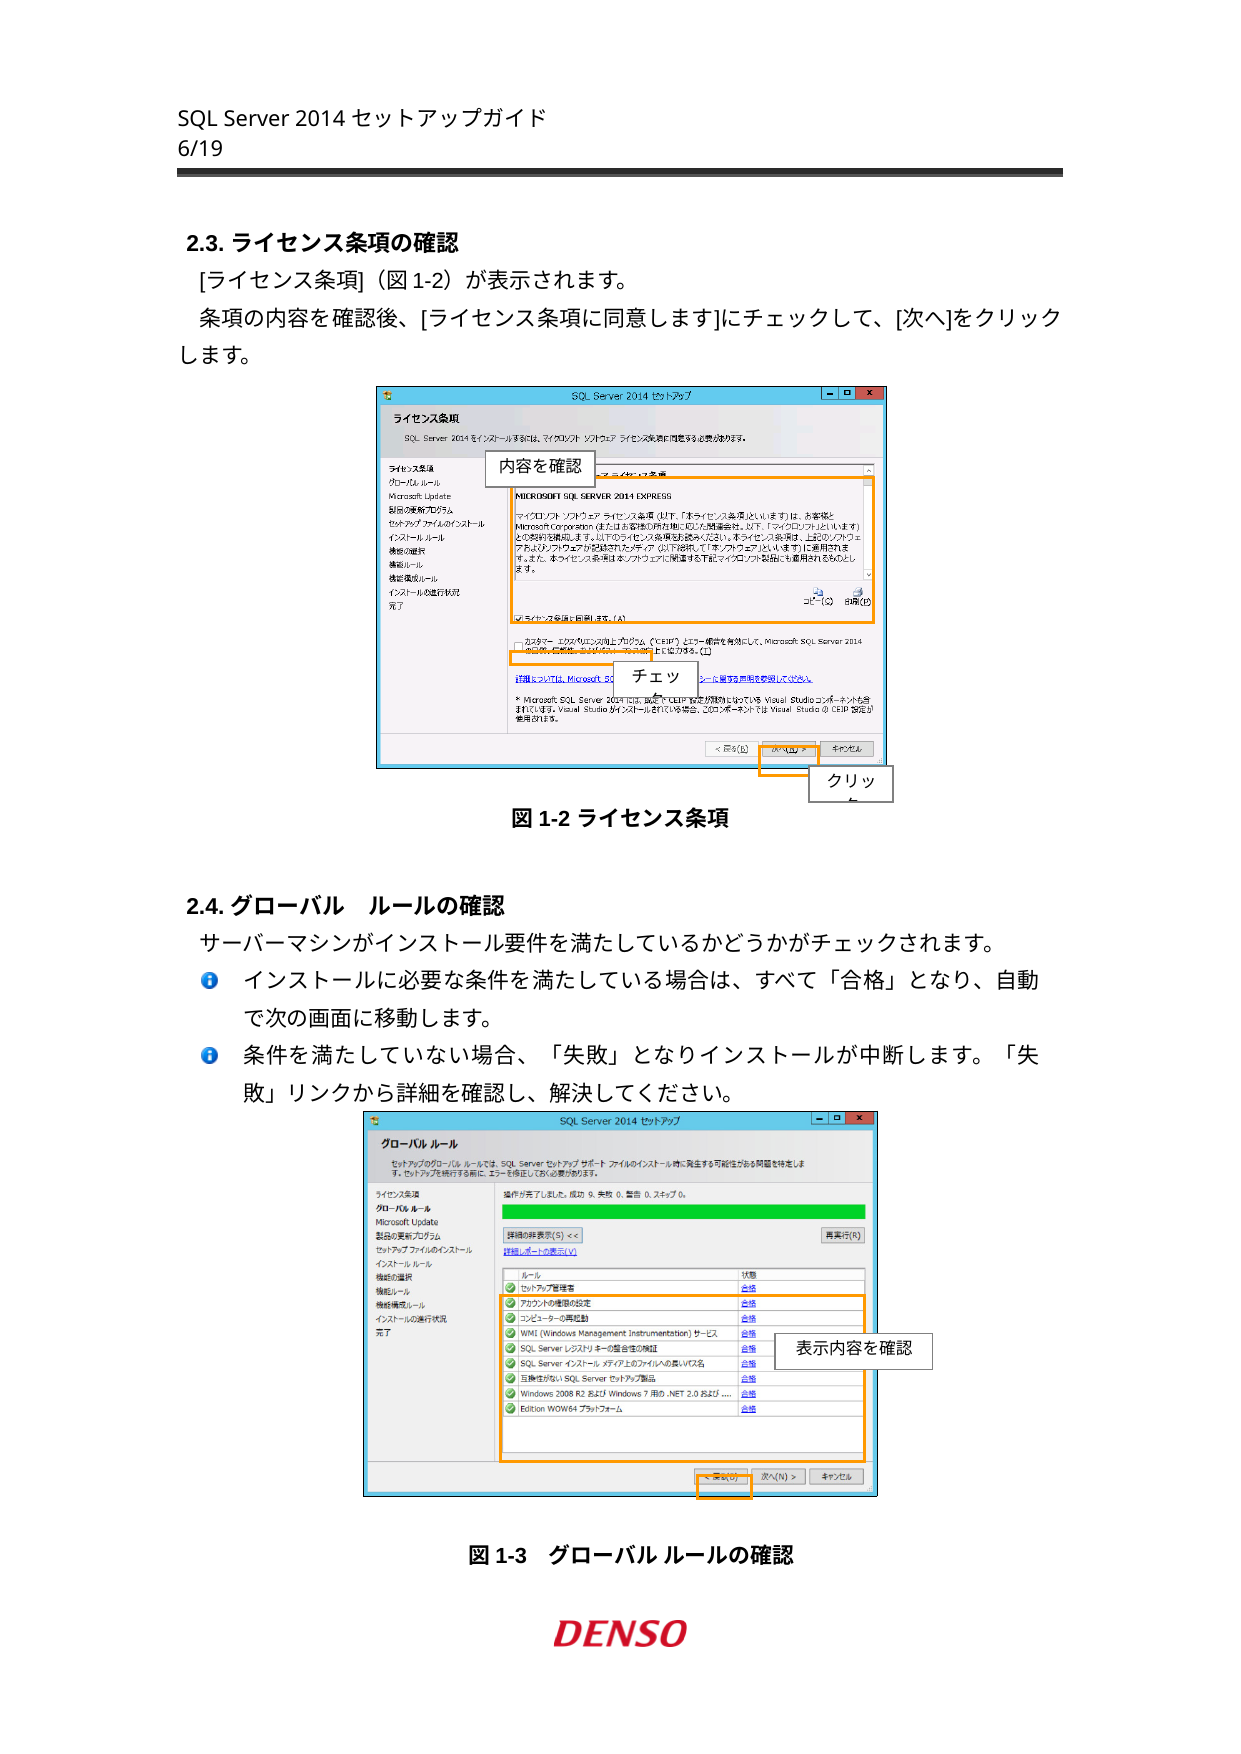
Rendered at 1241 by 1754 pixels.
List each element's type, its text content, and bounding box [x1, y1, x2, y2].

picture [377, 387, 886, 768]
subtitle グローバル ルールの確認 [186, 886, 1063, 923]
picture [553, 1620, 687, 1647]
text [ライセンス条項]（図1-2）が表示されます。 [177, 261, 1063, 298]
text サーバーマシンがインストール要件を満たしているかどうかがチェックされます。 [177, 923, 1063, 961]
picture [699, 1477, 750, 1496]
text インストールに必要な条件を満たしている場合は、すべて「合格」となり、自動で次の画面に移動します。 [199, 961, 1041, 1036]
subtitle ライセンス条項の確認 [186, 223, 1063, 261]
picture [200, 1047, 224, 1064]
picture [502, 1297, 863, 1460]
picture [200, 972, 224, 989]
picture [364, 1112, 877, 1496]
picture [761, 748, 817, 768]
text 条件を満たしていない場合、「失敗」となりインストールが中断します。「失敗」リンクから詳細を確認し、解決してください。 [199, 1036, 1041, 1111]
text 条項の内容を確認後、[ライセンス条項に同意します]にチェックして、[次へ]をクリックします。 [177, 298, 1063, 373]
text 図 1-3 グローバル ルールの確認 [177, 1536, 1063, 1573]
